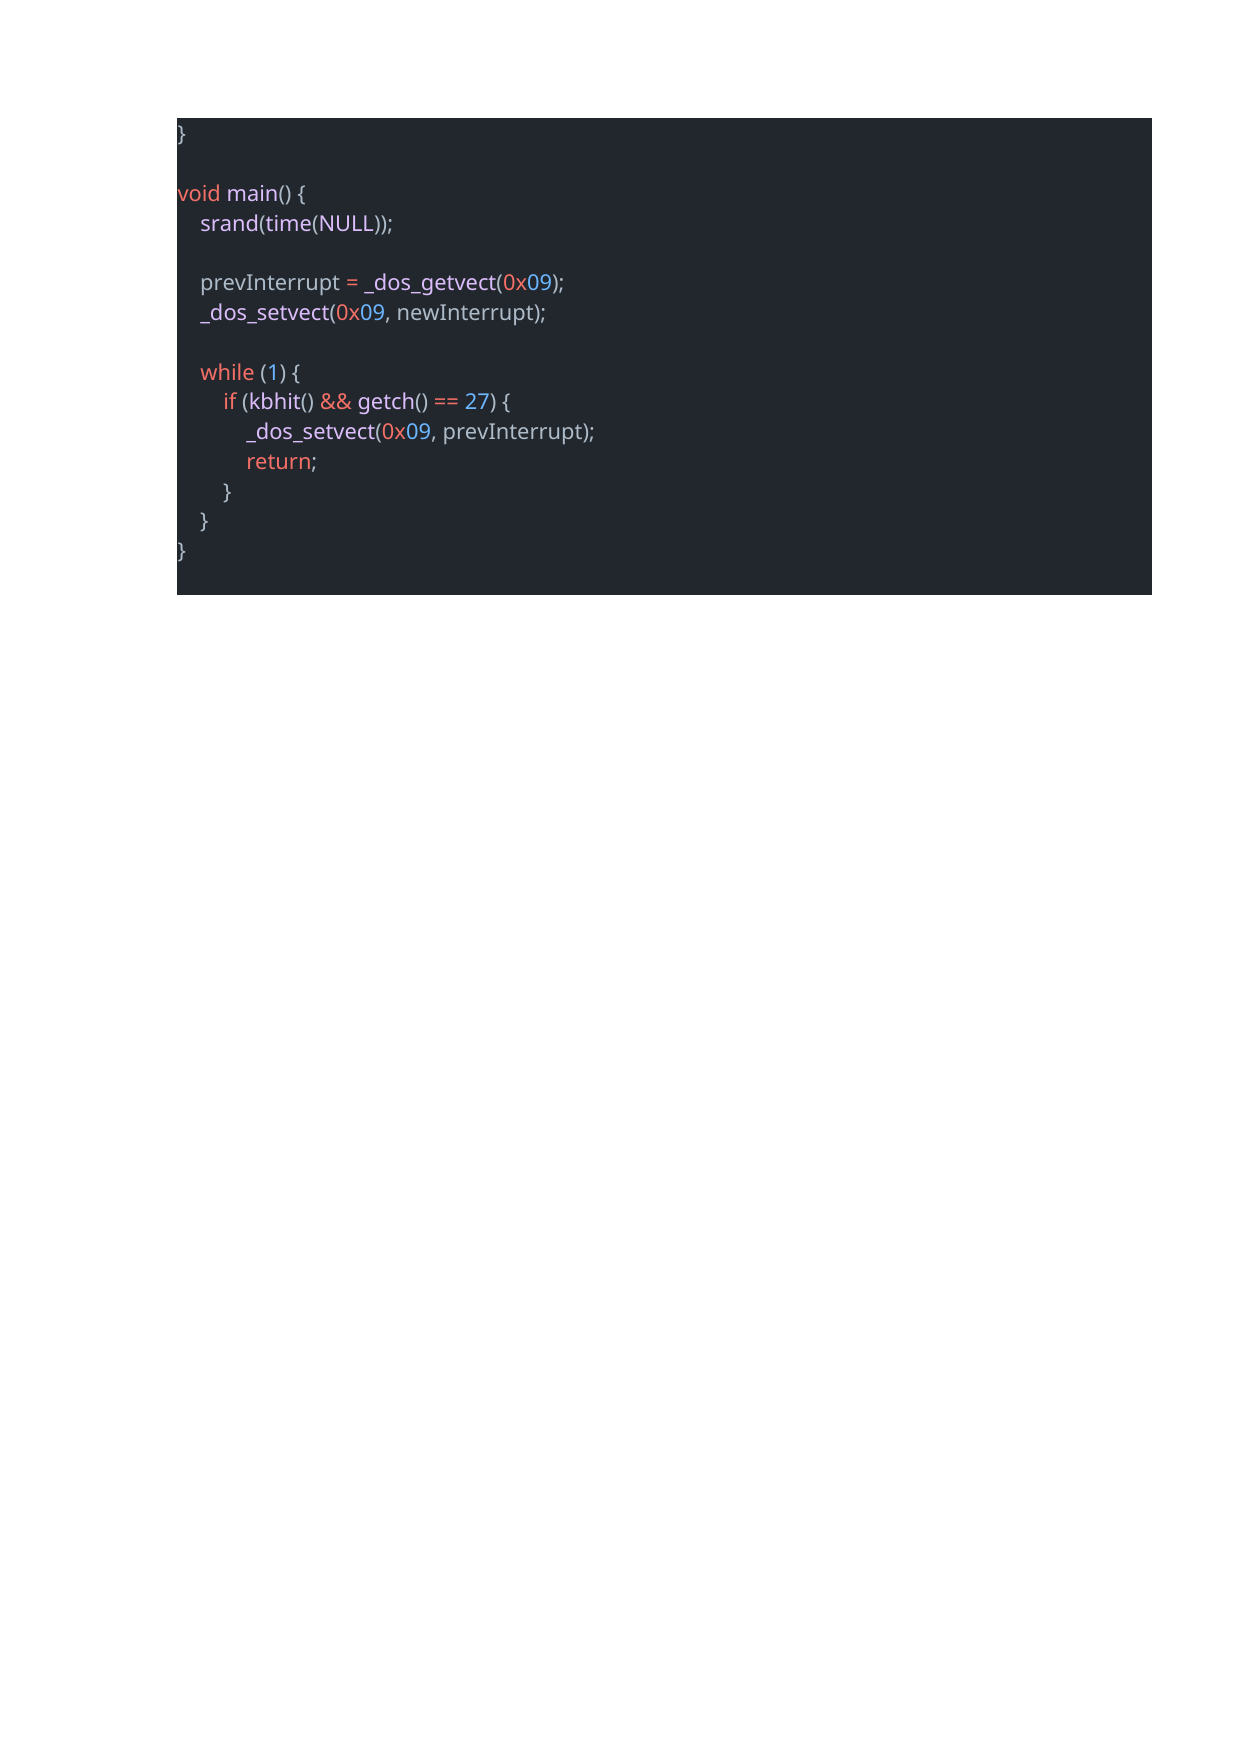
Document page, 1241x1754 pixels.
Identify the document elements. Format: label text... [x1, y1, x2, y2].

text _dos_setvect(0x09, prevInterrupt); [177, 416, 1152, 446]
text } [177, 118, 1152, 148]
text if (kbhit() && getch() == 27) { [177, 386, 1152, 416]
text } [177, 535, 1152, 565]
text _dos_setvect(0x09, newInterrupt); [177, 297, 1152, 327]
text prevInterrupt = _dos_getvect(0x09); [177, 267, 1152, 297]
text } [177, 476, 1152, 505]
text while (1) { [177, 356, 1152, 386]
text srand(time(NULL)); [177, 207, 1152, 237]
text void main() { [177, 178, 1152, 207]
text return; [177, 446, 1152, 476]
text } [177, 505, 1152, 535]
